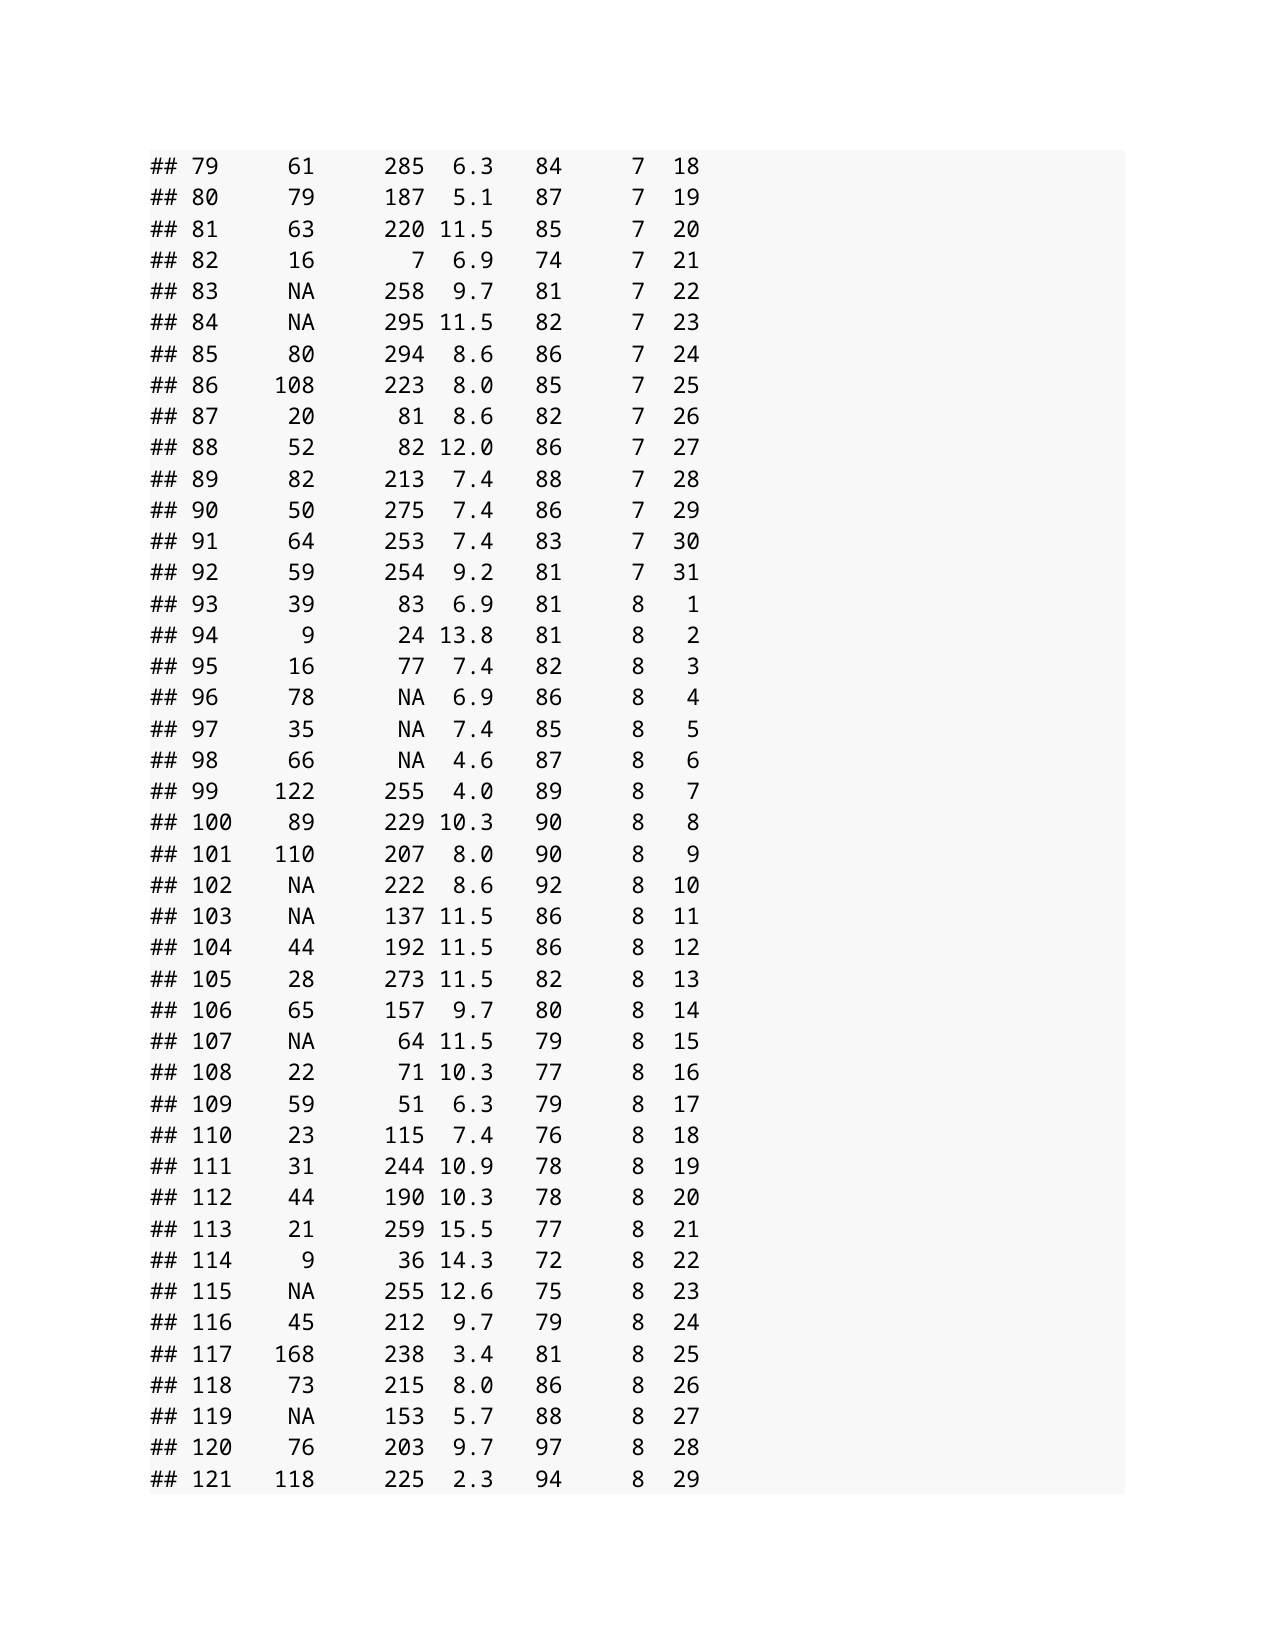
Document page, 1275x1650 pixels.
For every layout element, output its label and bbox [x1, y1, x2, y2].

text [150, 150, 1125, 1494]
